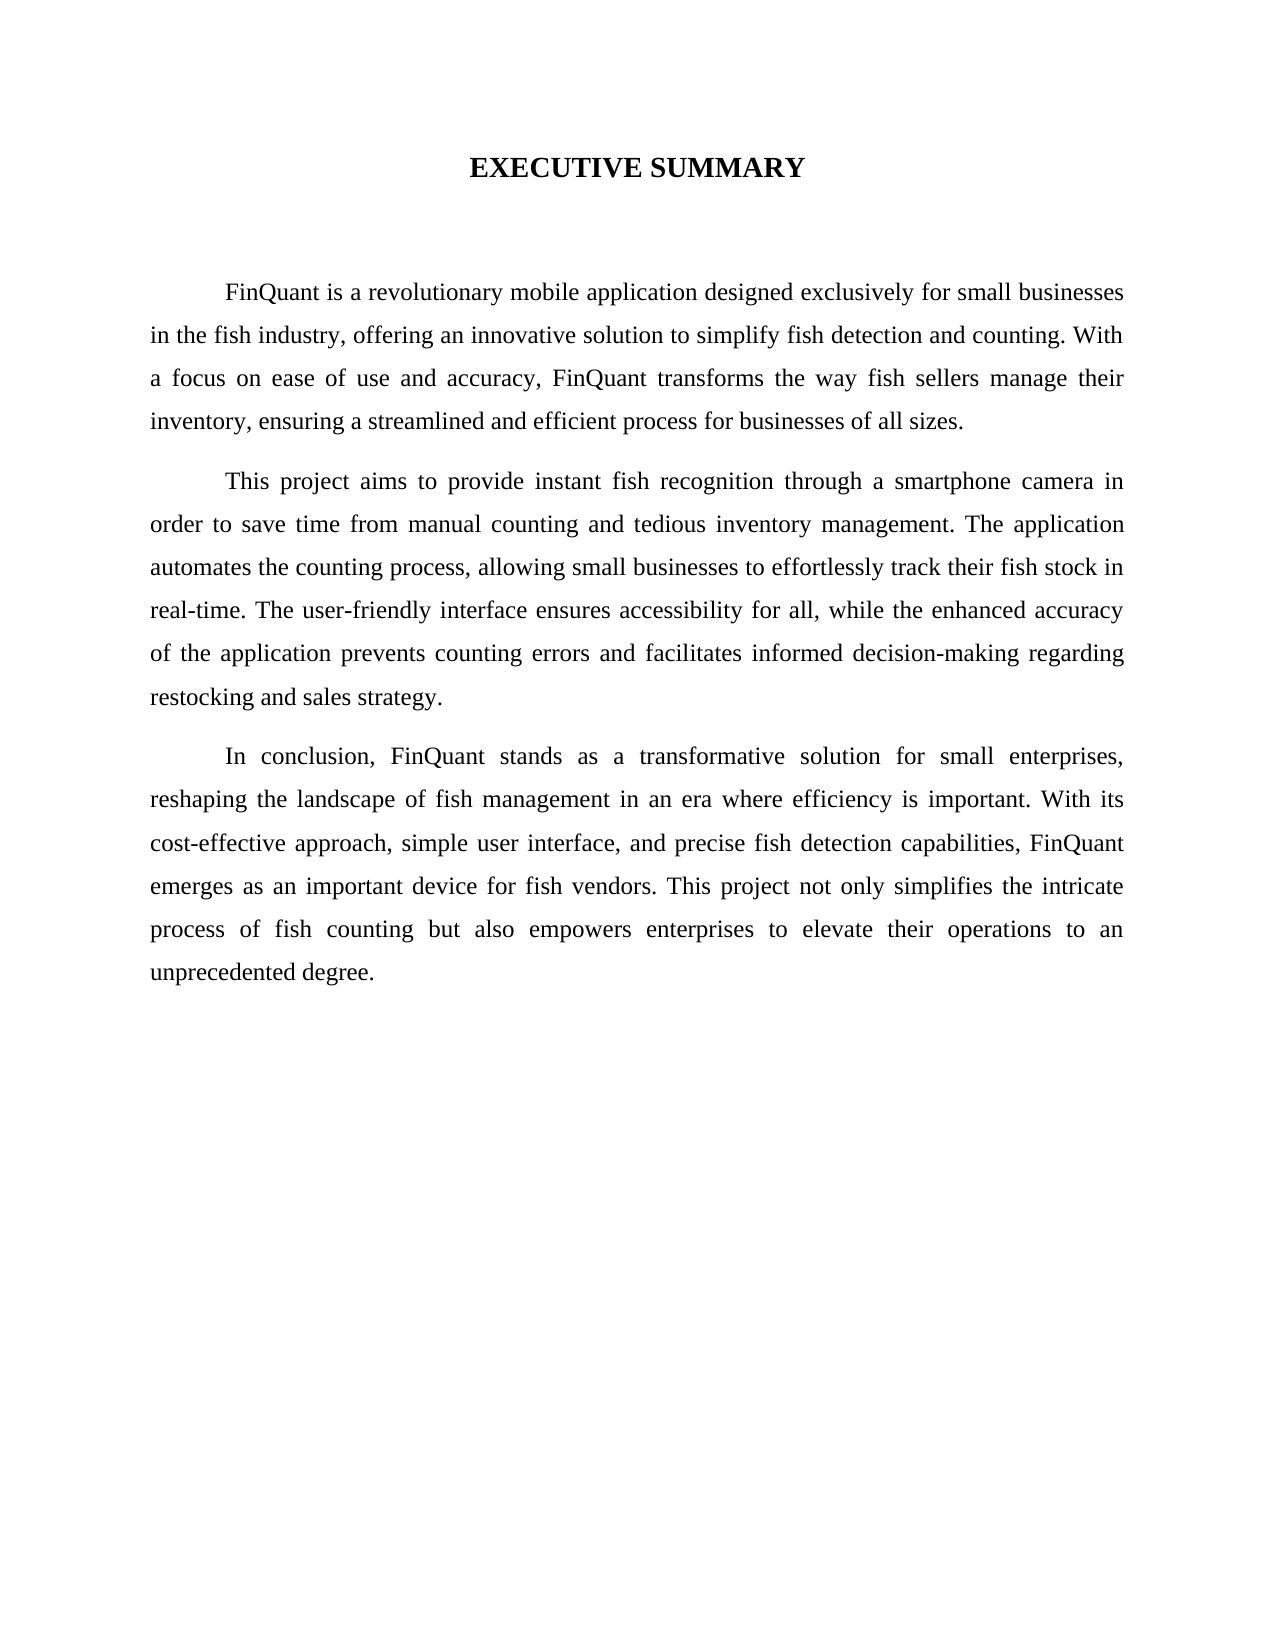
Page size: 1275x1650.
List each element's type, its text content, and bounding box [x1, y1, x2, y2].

text In conclusion, FinQuant stands as a transformative solution for small enterprises, reshaping the landscape of fish management in an era where efficiency is important. With its cost-effective approach, simple user interface, and precise fish detection capabilities, FinQuant emerges as an important device for fish vendors. This project not only simplifies the intricate process of fish counting but also empowers enterprises to elevate their operations to an unprecedented degree. [150, 741, 1125, 986]
text This project aims to provide instant fish recognition through a smartphone camera in order to save time from manual counting and tedious inventory management. The application automates the counting process, allowing small businesses to effortlessly track their fish stock in real-time. The user-friendly interface ensures accessibility for all, while the enhanced accuracy of the application prevents counting errors and facilitates informed decision-making regarding restocking and sales strategy. [150, 466, 1125, 710]
text EXECUTIVE SUMMARY [150, 150, 1125, 183]
text FinQuant is a revolutionary mobile application designed exclusively for small businesses in the fish industry, offering an innovative solution to simplify fish detection and counting. With a focus on ease of use and accuracy, FinQuant transforms the way fish sellers manage their inventory, ensuring a streamlined and efficient process for businesses of all sizes. [150, 277, 1125, 435]
